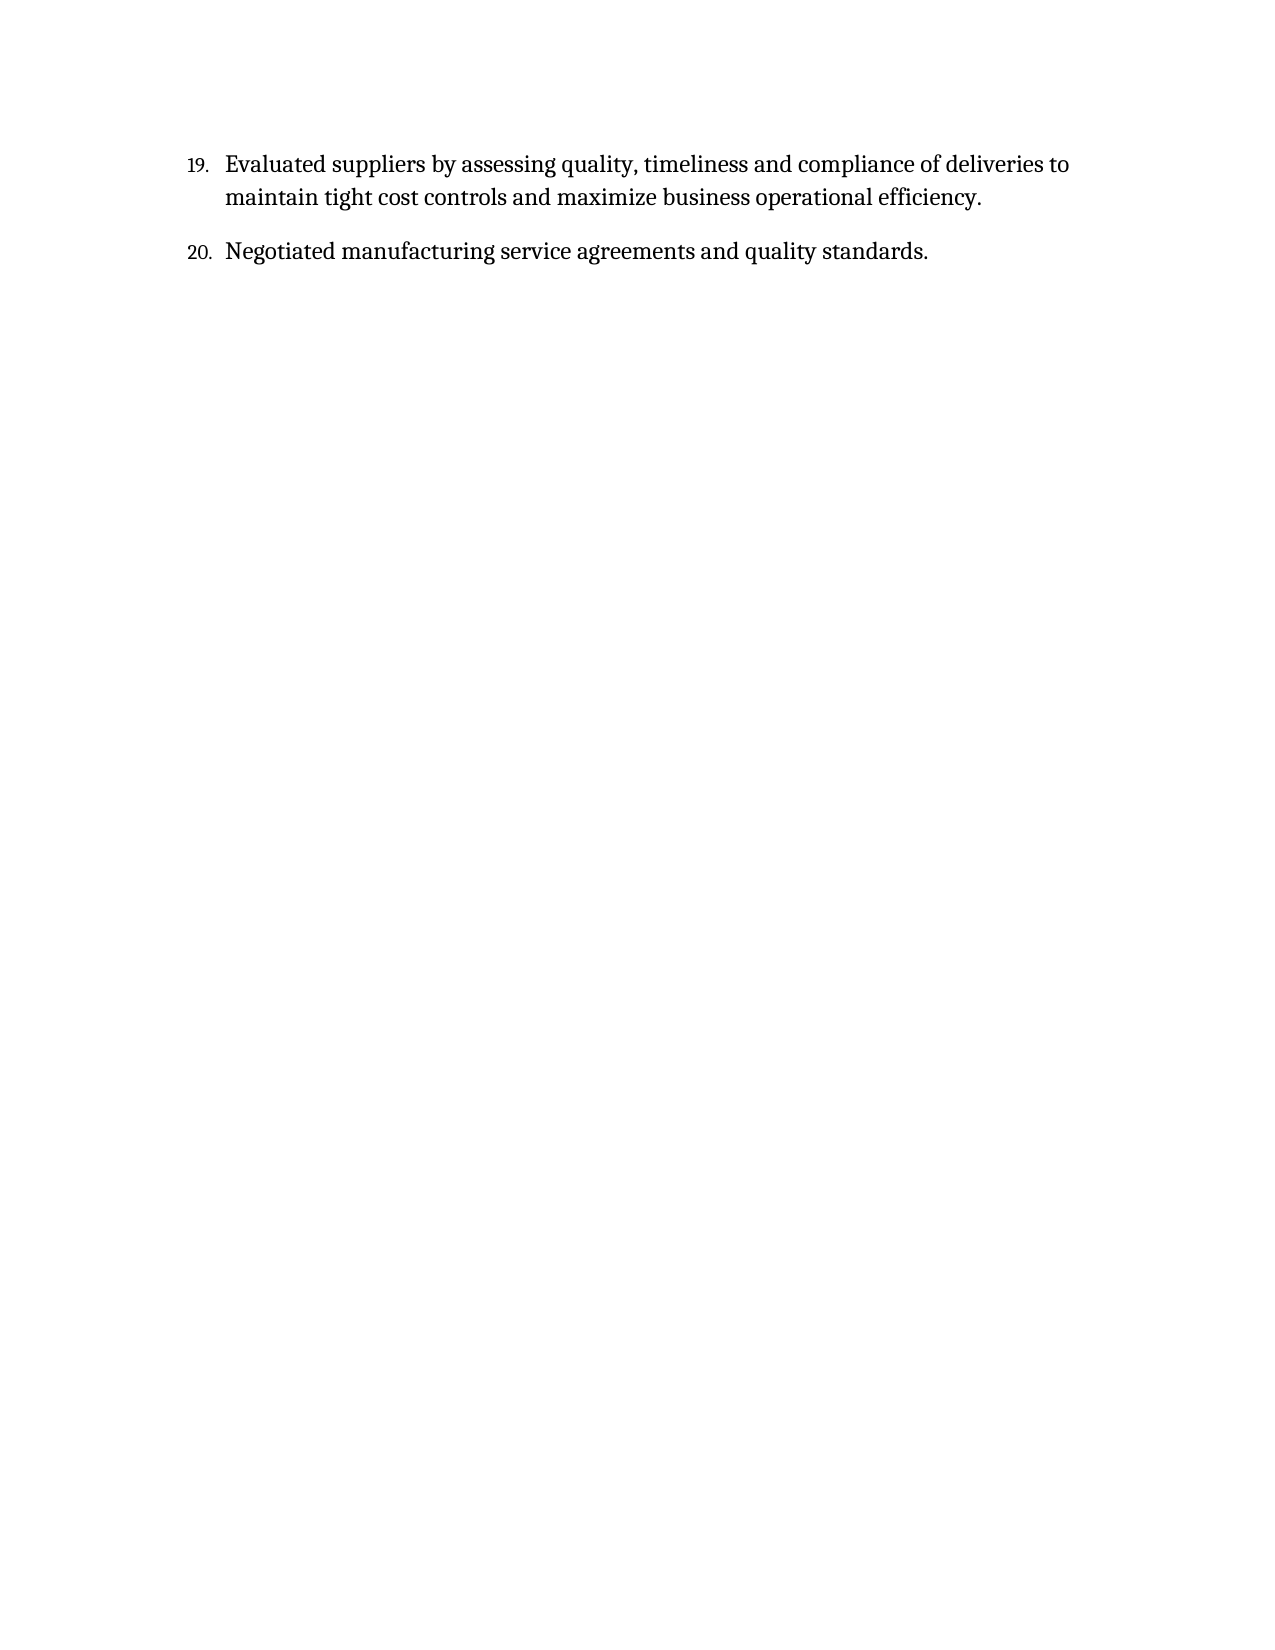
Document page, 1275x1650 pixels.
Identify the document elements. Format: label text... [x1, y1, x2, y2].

list Negotiated manufacturing service agreements and quality standards. [187, 237, 1125, 266]
list Evaluated suppliers by assessing quality, timeliness and compliance of deliveries to maintain tight cost controls and maximize business operational efficiency. [187, 150, 1125, 212]
